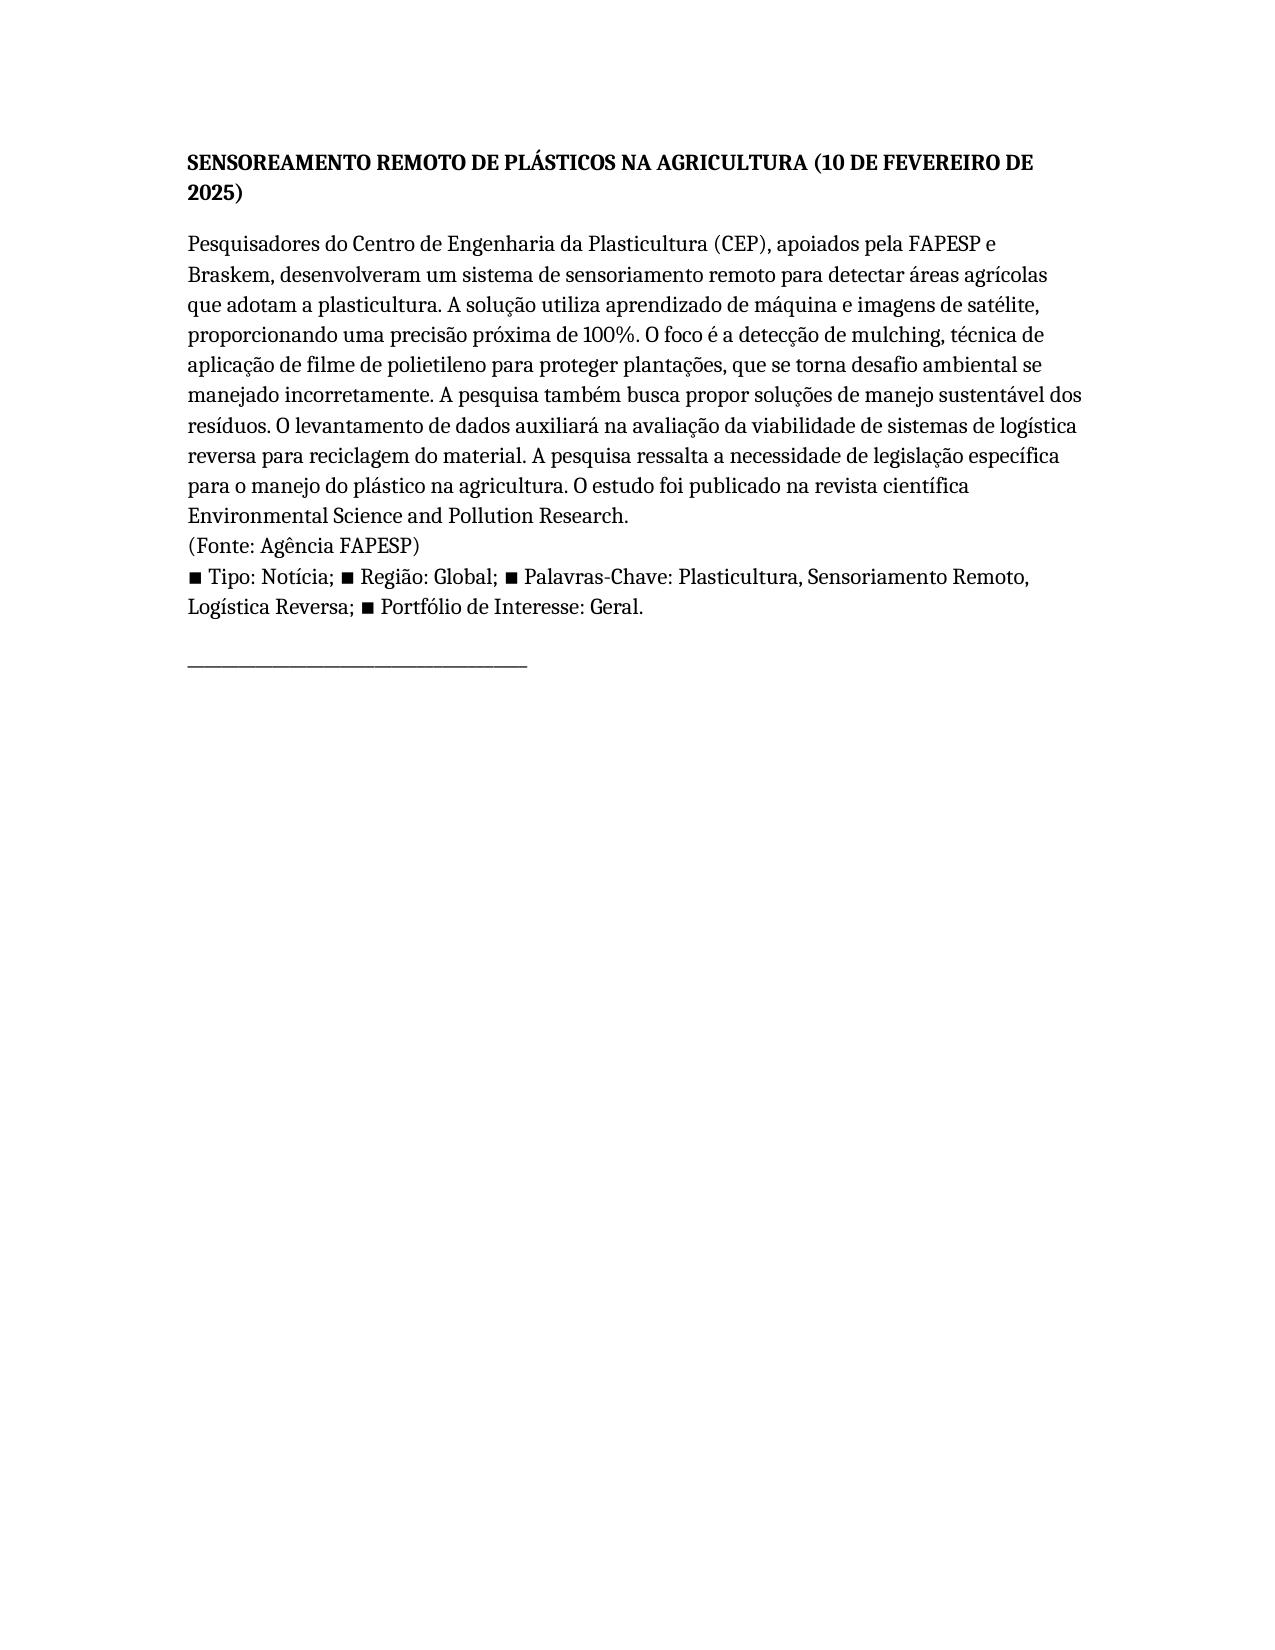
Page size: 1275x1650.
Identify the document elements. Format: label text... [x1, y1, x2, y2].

text ________________________________________ [187, 645, 1087, 671]
text Pesquisadores do Centro de Engenharia da Plasticultura (CEP), apoiados pela FAPESP e Braskem, desenvolveram um sistema de sensoriamento remoto para detectar áreas agrícolas que adotam a plasticultura. A solução utiliza aprendizado de máquina e imagens de satélite, proporcionando uma precisão próxima de 100%. O foco é a detecção de mulching, técnica de aplicação de filme de polietileno para proteger plantações, que se torna desafio ambiental se manejado incorretamente. A pesquisa também busca propor soluções de manejo sustentável dos resíduos. O levantamento de dados auxiliará na avaliação da viabilidade de sistemas de logística reversa para reciclagem do material. A pesquisa ressalta a necessidade de legislação específica para o manejo do plástico na agricultura. O estudo foi publicado na revista científica Environmental Science and Pollution Research. (Fonte: Agência FAPESP) ▪️ Tipo: Notícia; ▪️ Região: Global; ▪️ Palavras-Chave: Plasticultura, Sensoriamento Remoto, Logística Reversa; ▪️ Portfólio de Interesse: Geral. [187, 231, 1087, 620]
text SENSOREAMENTO REMOTO DE PLÁSTICOS NA AGRICULTURA (10 DE FEVEREIRO DE 2025) [187, 150, 1087, 207]
